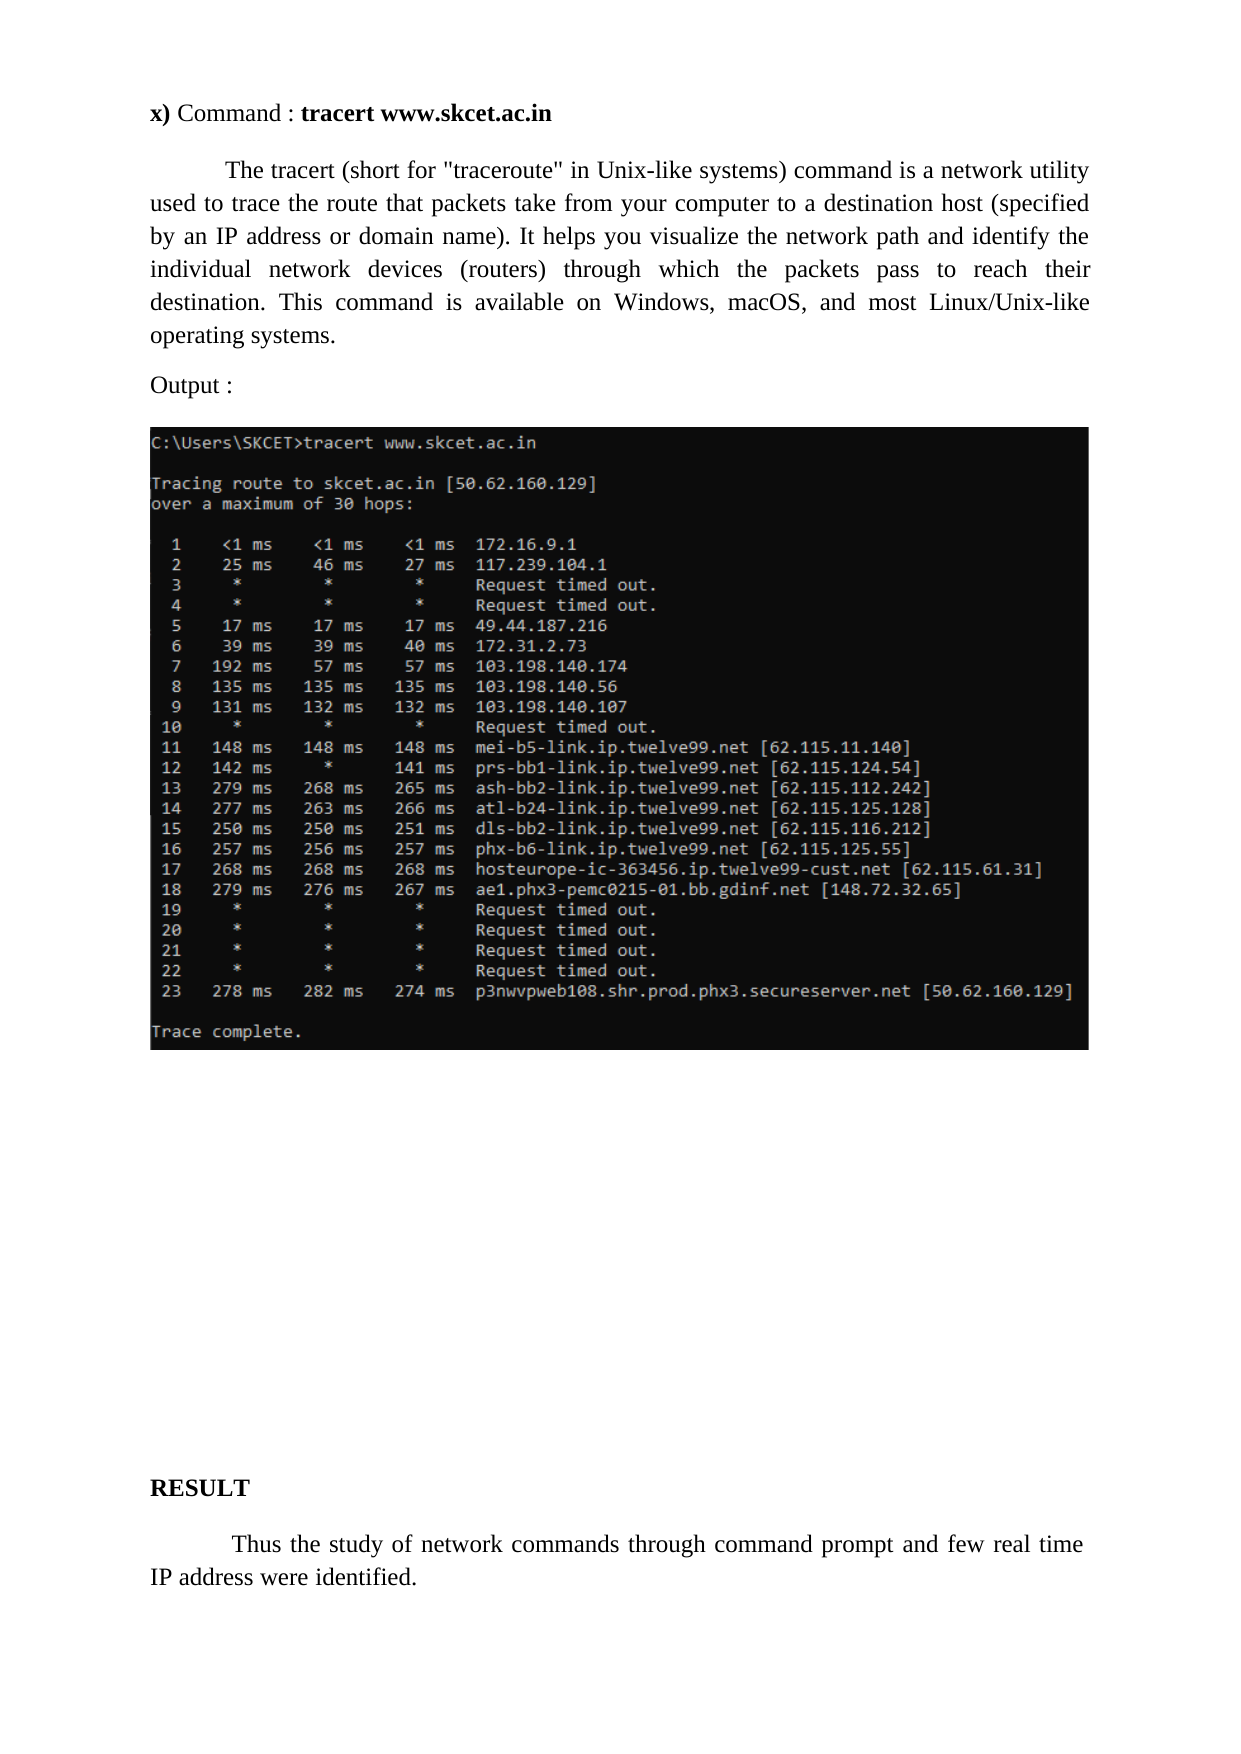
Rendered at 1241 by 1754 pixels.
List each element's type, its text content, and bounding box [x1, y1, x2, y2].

subtitle RESULT [150, 1473, 1153, 1502]
picture [150, 427, 1089, 1050]
list Command : tracert www.skcet.ac.in [150, 98, 1153, 127]
text Thus the study of network commands through command prompt and few real time IP address were identified. [150, 1529, 1084, 1591]
text The tracert (short for "traceroute" in Unix-like systems) command is a network utility used to trace the route that packets take from your computer to a destination host (specified by an IP address or domain name). It helps you visualize the network path and identify the individual network devices (routers) through which the packets pass to reach their destination. This command is available on Windows, macOS, and most Linux/Unix-like operating systems. [150, 155, 1091, 349]
text Output : [150, 370, 1153, 399]
